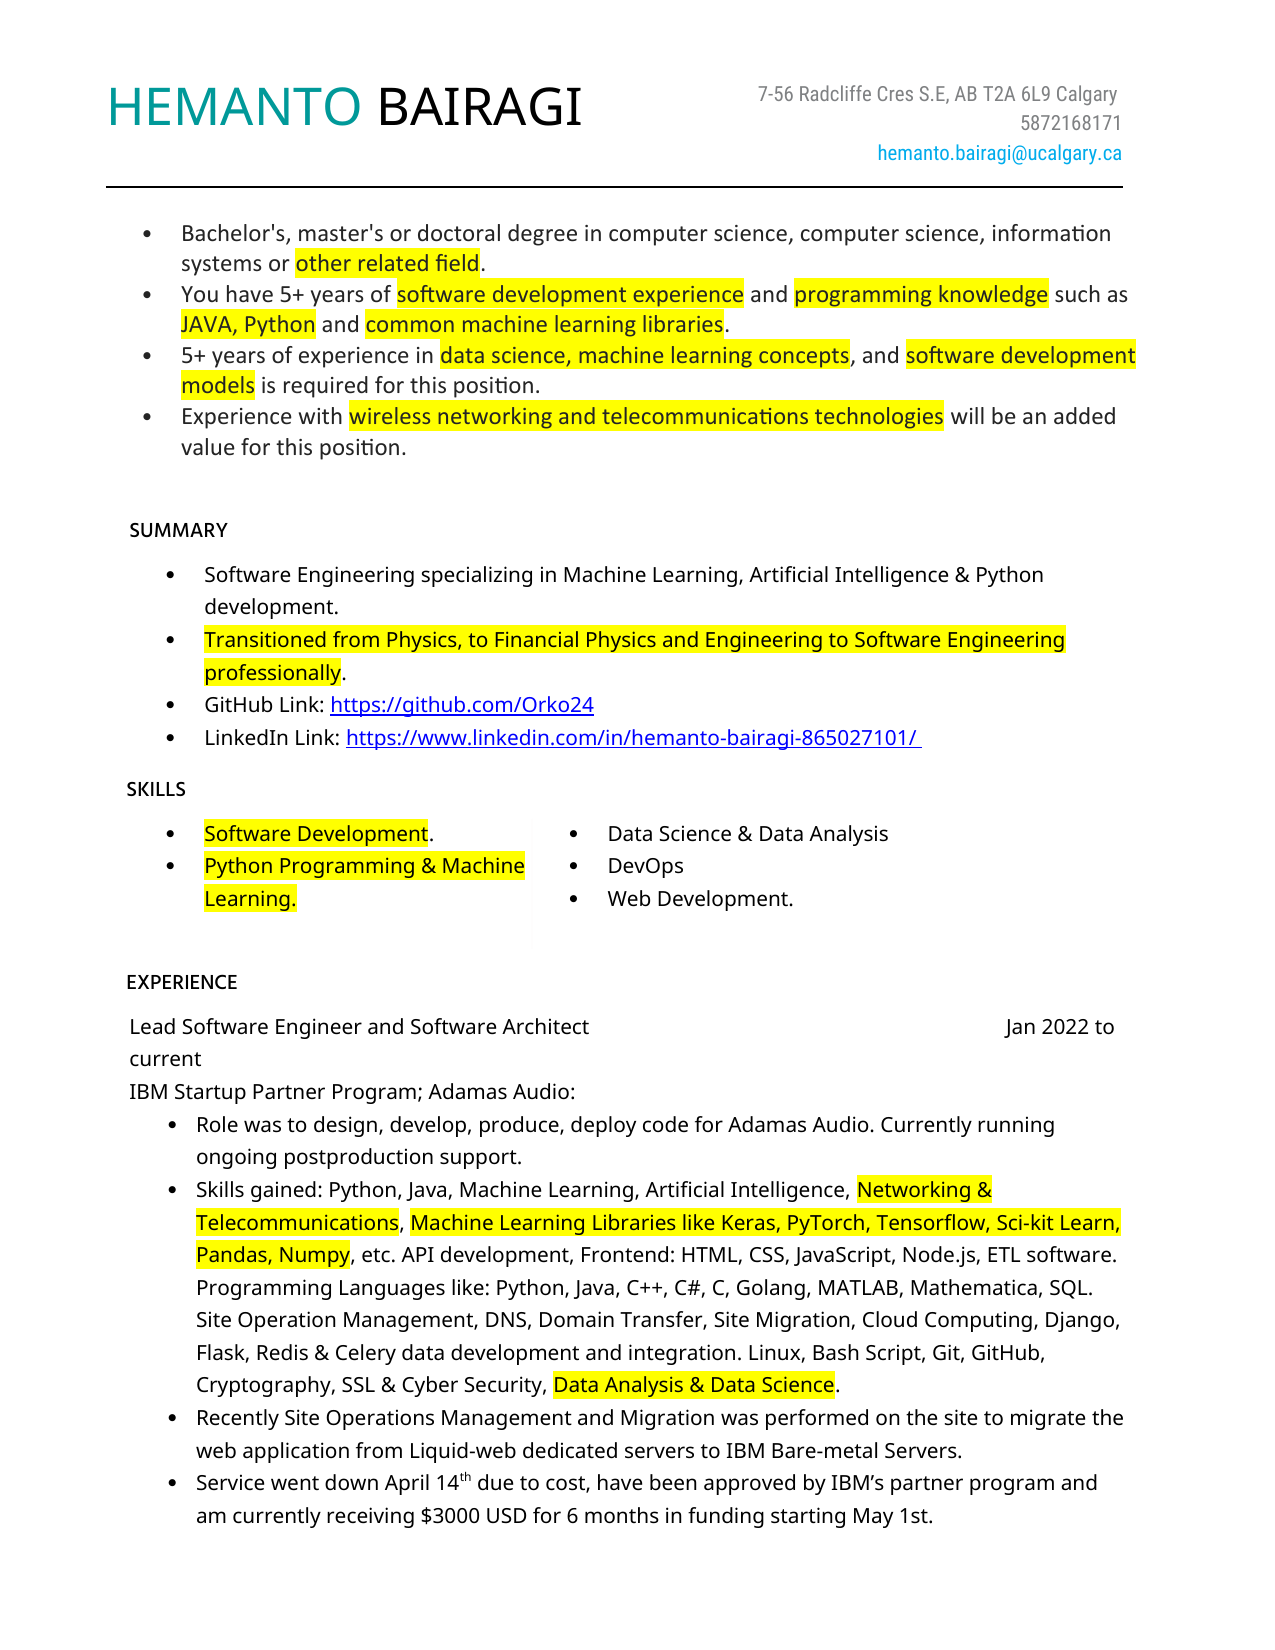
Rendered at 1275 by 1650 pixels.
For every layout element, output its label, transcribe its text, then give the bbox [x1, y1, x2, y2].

title Skills [106, 774, 1125, 808]
list Recently Site Operations Management and Migration was performed on the site to migrate the web application from Liquid-web dedicated servers to IBM Bare-metal Servers. [162, 1403, 1125, 1464]
list 5+ years of experience in data science, machine learning concepts, and software development models is required for this position. [143, 339, 1146, 400]
table_header Software Development. Python Programming & Machine Learning. [129, 819, 531, 949]
table_header 7-56 Radcliffe Cres S.E, AB T2A 6L9 Calgary T2A 6L9, 7-56 Radcliffe Cres S.E, AB 5872168171 hemanto.bairagi@ucalgary.ca [614, 78, 1122, 186]
list Software Engineering specializing in Machine Learning, Artificial Intelligence & Python development. [167, 560, 1125, 621]
list Bachelor's, master's or doctoral degree in computer science, computer science, information systems or other related field. [143, 217, 1146, 278]
title Summary [129, 515, 1125, 549]
table_header Hemanto Bairagi [106, 78, 614, 186]
list Experience with wireless networking and telecommunications technologies will be an added value for this position. [143, 400, 1146, 461]
list GitHub Link: https://github.com/Orko24 [167, 690, 1125, 719]
list Service went down April 14th due to cost, have been approved by IBM’s partner program and am currently receiving $3000 USD for 6 months in funding starting May 1st. [162, 1468, 1125, 1529]
list Role was to design, develop, produce, deploy code for Adamas Audio. Currently running ongoing postproduction support. [162, 1110, 1125, 1171]
list LinkedIn Link: https://www.linkedin.com/in/hemanto-bairagi-865027101/ [167, 723, 1125, 751]
list Transitioned from Physics, to Financial Physics and Engineering to Software Engineering professionally. [167, 625, 1125, 686]
list Skills gained: Python, Java, Machine Learning, Artificial Intelligence, Networking & Telecommunications, Machine Learning Libraries like Keras, PyTorch, Tensorflow, Sci-kit Learn, Pandas, Numpy, etc. API development, Frontend: HTML, CSS, JavaScript, Node.js, ETL software. Programming Languages like: Python, Java, C++, C#, C, Golang, MATLAB, Mathematica, SQL. Site Operation Management, DNS, Domain Transfer, Site Migration, Cloud Computing, Django, Flask, Redis & Celery data development and integration. Linux, Bash Script, Git, GitHub, Cryptography, SSL & Cyber Security, Data Analysis & Data Science. [162, 1175, 1125, 1399]
title Experience [106, 967, 1125, 1001]
text IBM Startup Partner Program; Adamas Audio: [129, 1077, 1125, 1106]
list You have 5+ years of software development experience and programming knowledge such as JAVA, Python and common machine learning libraries. [143, 278, 1146, 339]
text Lead Software Engineer and Software Architect Jan 2022 to current [129, 1012, 1125, 1073]
table_header Data Science & Data Analysis DevOps Web Development. [533, 819, 935, 949]
